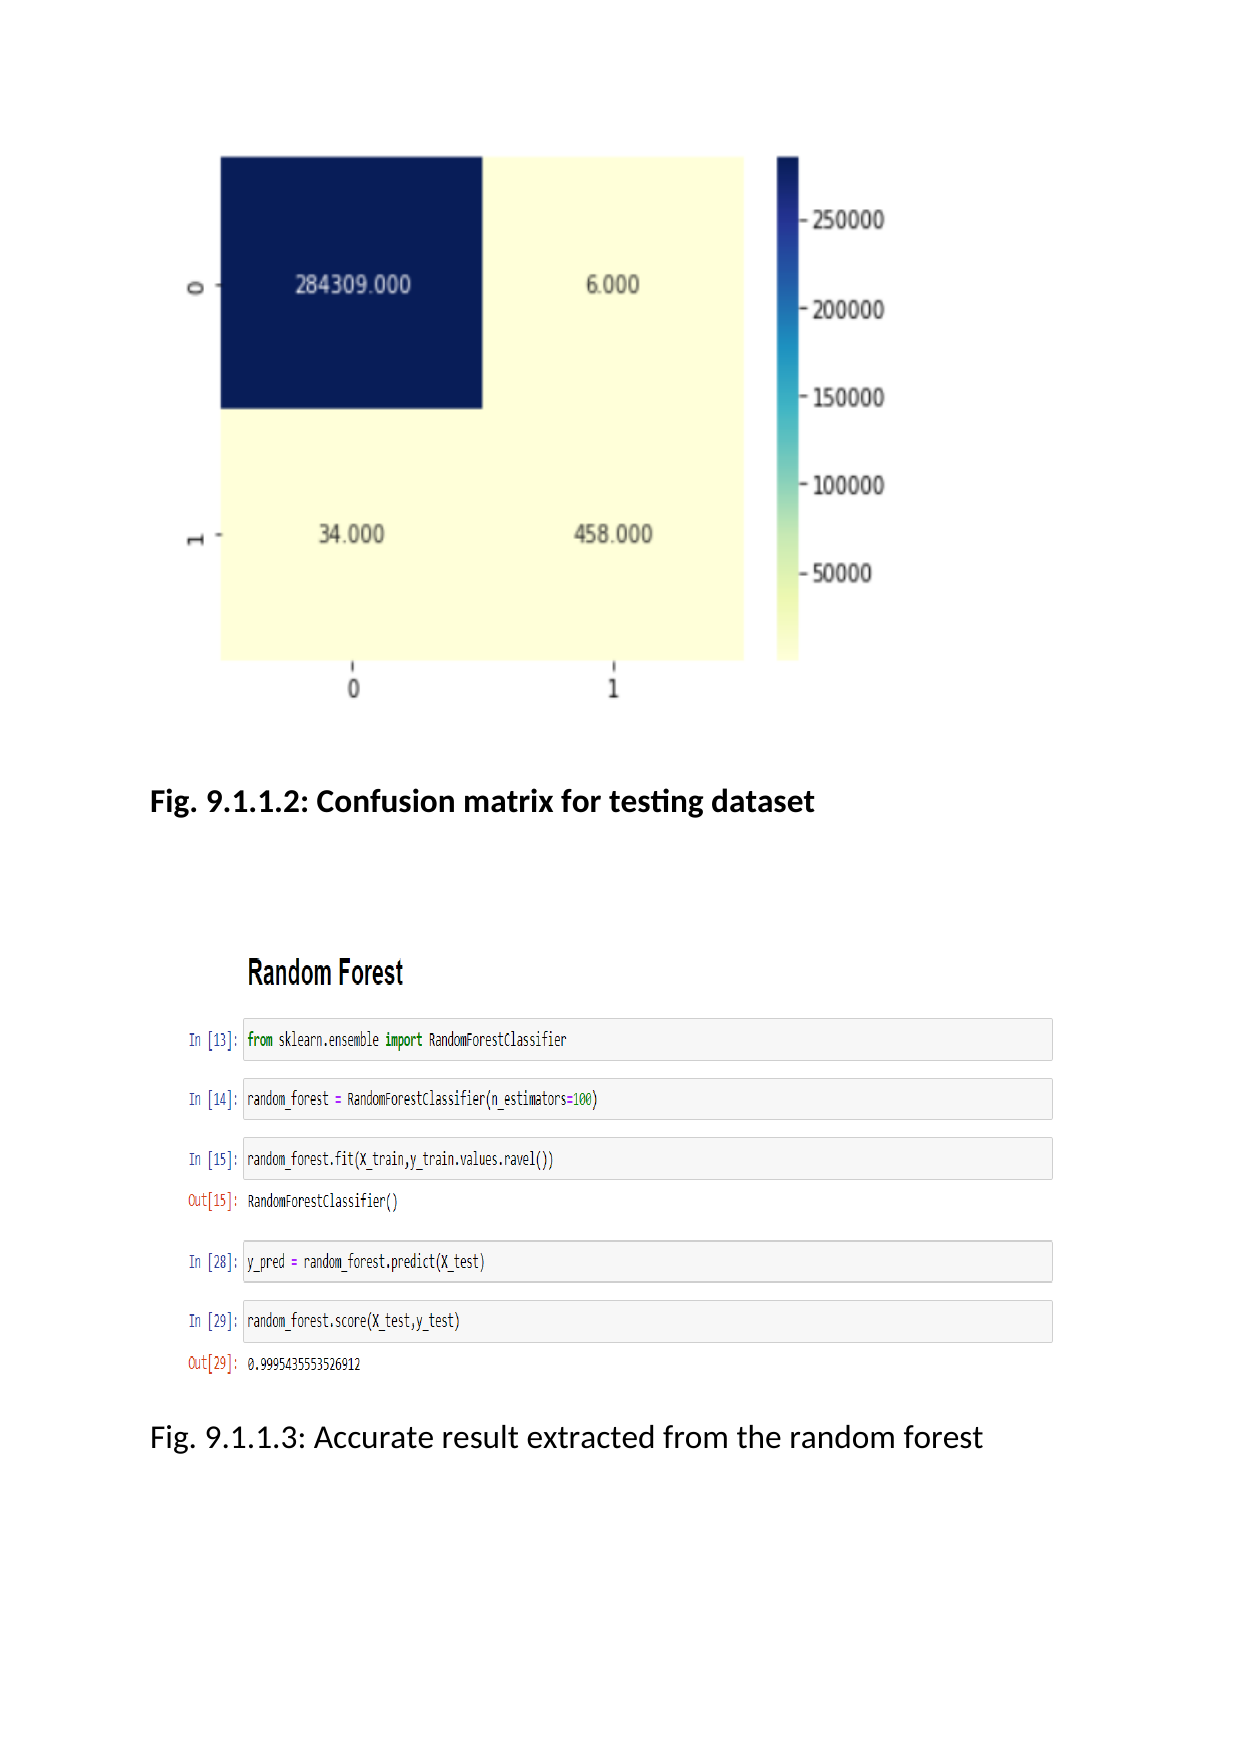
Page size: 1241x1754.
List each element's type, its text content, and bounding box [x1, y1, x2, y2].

text Fig. 9.1.1.3: Accurate result extracted from the random forest [150, 1416, 1090, 1457]
text Fig. 9.1.1.2: Confusion matrix for testing dataset [150, 780, 1090, 821]
